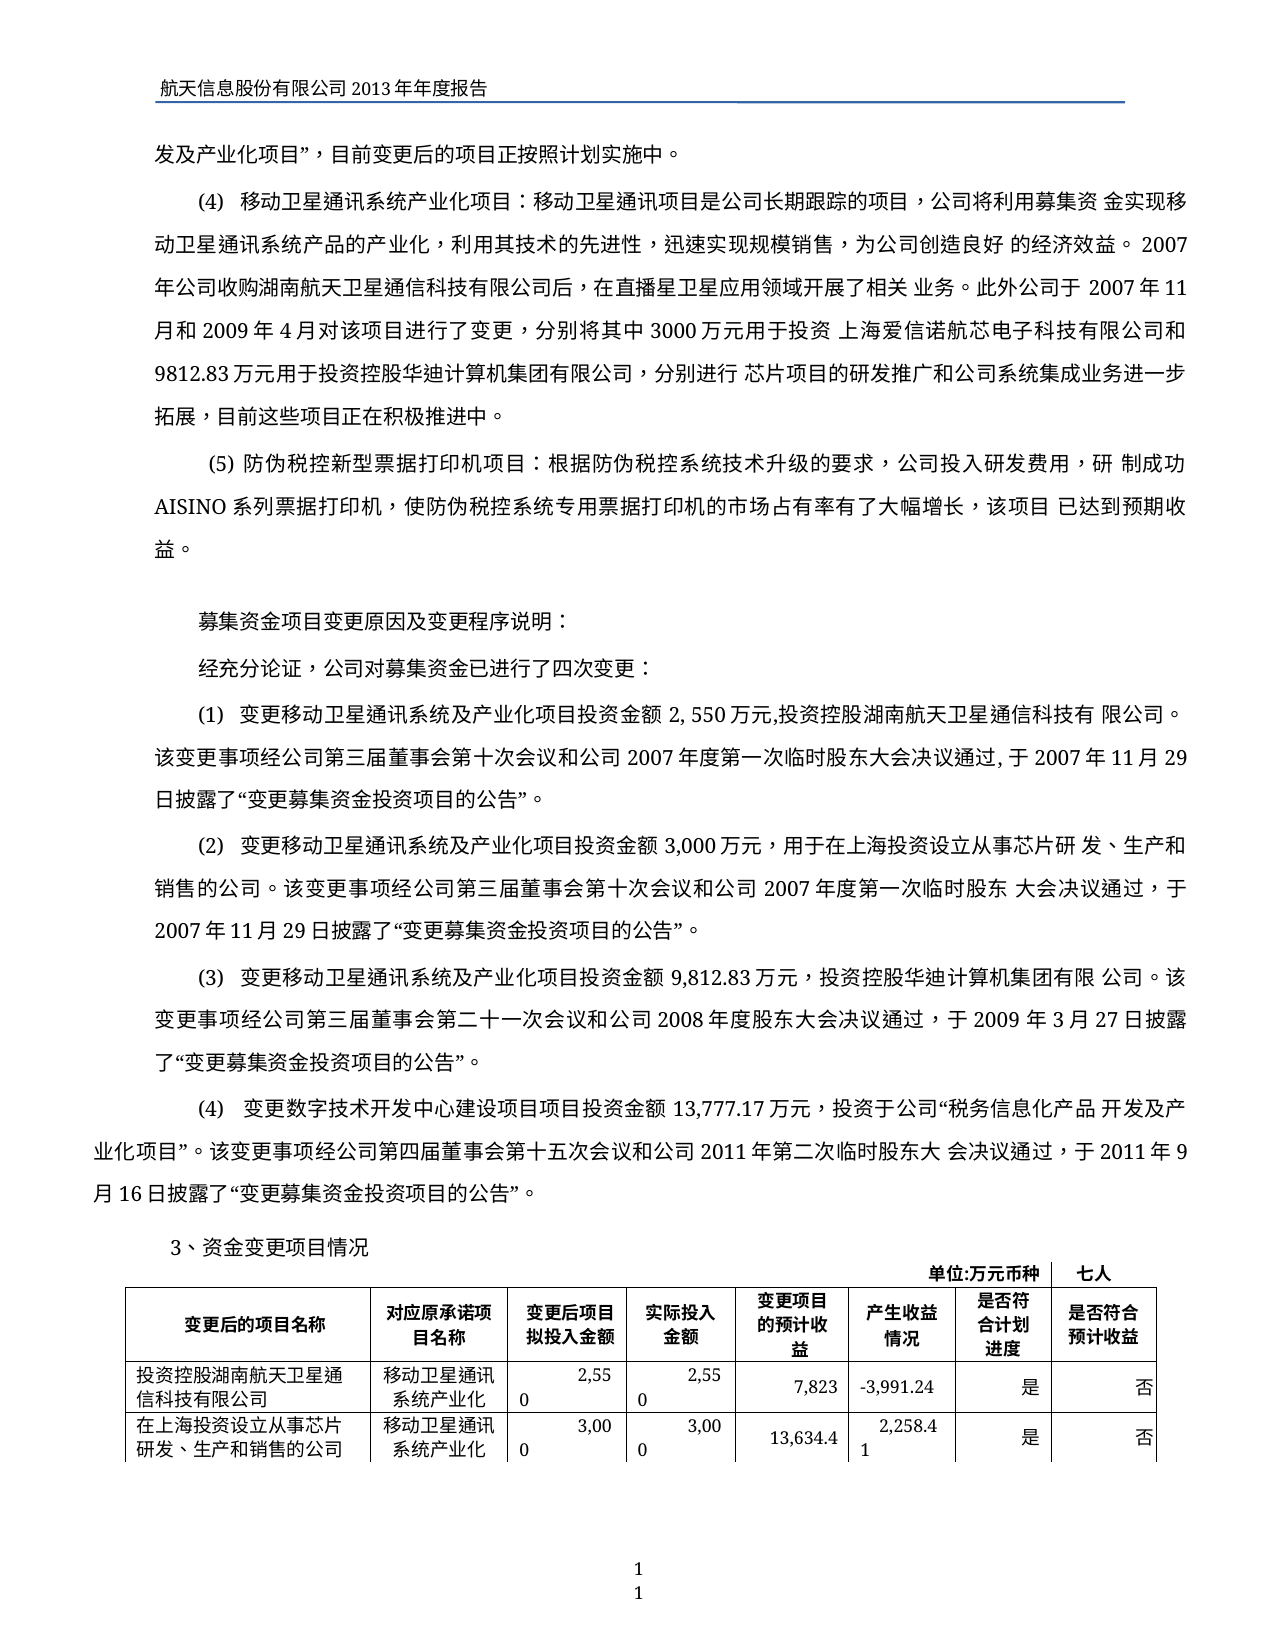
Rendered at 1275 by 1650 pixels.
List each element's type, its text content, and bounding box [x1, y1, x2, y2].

table_cell 移动卫星通讯 系统产业化 [371, 1413, 507, 1462]
table_cell 是 [956, 1413, 1051, 1462]
table_cell 2,258.41 [849, 1413, 955, 1462]
table_cell 13,634.4 [736, 1413, 848, 1462]
table_header 单位:万元币种 [125, 1262, 1051, 1287]
table_cell 变更后的项目名称 [126, 1288, 370, 1361]
table_cell 变更项目 的预计收 益 [736, 1288, 848, 1361]
table_cell 实际投入 金额 [627, 1288, 735, 1361]
list 变更数字技术开发中心建设项目项目投资金额13,777.17万元，投资于公司“税务信息化产品 开发及产业化项目”。该变更事项经公司第四届董事会第十五次会议和公司2011年第二次临时股东大 会决议通过，于2011年9月16日披露了“变更募集资金投资项目的公告”。 [94, 1083, 1188, 1210]
table_cell 3,000 [627, 1413, 735, 1462]
table_header 七人民币 [1052, 1262, 1156, 1287]
table_cell 是否符合 预计收益 [1052, 1288, 1156, 1361]
table_cell 是 [956, 1362, 1051, 1412]
list 变更移动卫星通讯系统及产业化项目投资金额2, 550万元,投资控股湖南航天卫星通信科技有 限公司。该变更事项经公司第三届董事会第十次会议和公司2007年度第一次临时股东大会决议通过, 于2007年11月29日披露了“变更募集资金投资项目的公告”。 [154, 689, 1188, 816]
table_cell 移动卫星通讯 系统产业化 [371, 1362, 507, 1412]
table_cell 产生收益 情况 [849, 1288, 955, 1361]
text 经充分论证，公司对募集资金已进行了四次变更： [94, 642, 1188, 685]
list 变更移动卫星通讯系统及产业化项目投资金额3,000万元，用于在上海投资设立从事芯片研 发、生产和销售的公司。该变更事项经公司第三届董事会第十次会议和公司2007年度第一次临时股东 大会决议通过，于2007年11月29日披露了“变更募集资金投资项目的公告”。 [154, 820, 1188, 947]
text 募集资金项目变更原因及变更程序说明： [94, 595, 1188, 638]
list 变更移动卫星通讯系统及产业化项目投资金额9,812.83万元，投资控股华迪计算机集团有限 公司。该变更事项经公司第三届董事会第二十一次会议和公司2008年度股东大会决议通过，于2009 年3月27日披露了“变更募集资金投资项目的公告”。 [154, 952, 1188, 1078]
table_cell 变更后项目 拟投入金额 [508, 1288, 626, 1361]
table_cell 2,550 [508, 1362, 626, 1412]
table_cell 是否符 合计划 进度 [956, 1288, 1051, 1361]
text 3、资金变更项目情况 [170, 1233, 1188, 1262]
table_cell 3,000 [508, 1413, 626, 1462]
table_cell 投资控股湖南航天卫星通 信科技有限公司 [126, 1362, 370, 1412]
table_cell 否 [1052, 1362, 1156, 1412]
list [154, 128, 1188, 171]
table_cell 在上海投资设立从事芯片 研发、生产和销售的公司 [126, 1413, 370, 1462]
table_cell 7,823 [736, 1362, 848, 1412]
list 移动卫星通讯系统产业化项目：移动卫星通讯项目是公司长期跟踪的项目，公司将利用募集资 金实现移动卫星通讯系统产品的产业化，利用其技术的先进性，迅速实现规模销售，为公司创造良好 的经济效益。2007年公司收购湖南航天卫星通信科技有限公司后，在直播星卫星应用领域开展了相关 业务。此外公司于2007年11月和2009年4月对该项目进行了变更，分别将其中3000万元用于投资 上海爱信诺航芯电子科技有限公司和9812.83万元用于投资控股华迪计算机集团有限公司，分别进行 芯片项目的研发推广和公司系统集成业务进一步拓展，目前这些项目正在积极推进中。 [154, 175, 1188, 433]
table_cell 对应原承诺项 目名称 [371, 1288, 507, 1361]
table_cell 2,550 [627, 1362, 735, 1412]
list 防伪税控新型票据打印机项目：根据防伪税控系统技术升级的要求，公司投入研发费用，研 制成功AISINO系列票据打印机，使防伪税控系统专用票据打印机的市场占有率有了大幅增长，该项目 已达到预期收益。 [154, 437, 1188, 566]
table_cell -3,991.24 [849, 1362, 955, 1412]
table_cell 否 [1052, 1413, 1156, 1462]
